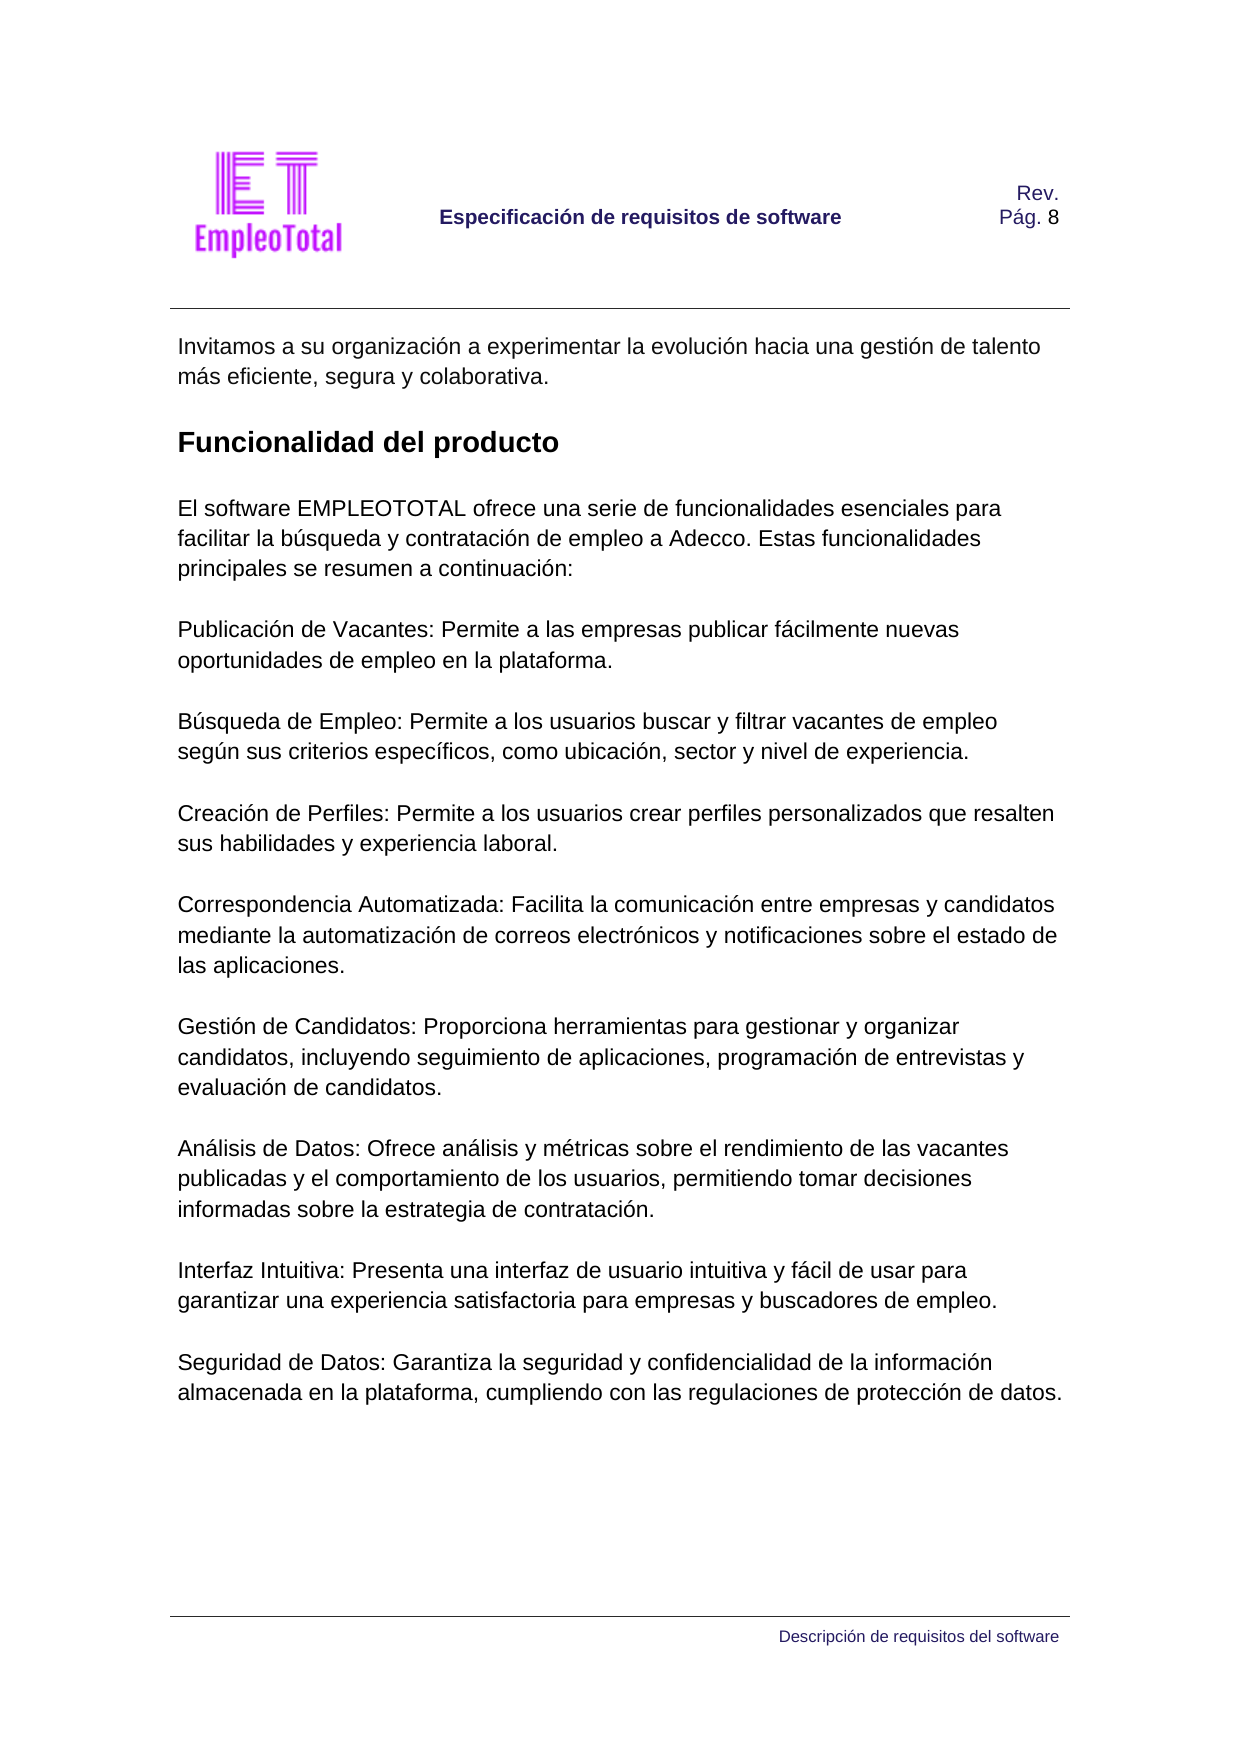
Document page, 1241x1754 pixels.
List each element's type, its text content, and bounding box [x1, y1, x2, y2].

text Creación de Perfiles: Permite a los usuarios crear perfiles personalizados que resalten sus habilidades y experiencia laboral. [177, 800, 1063, 856]
text Análisis de Datos: Ofrece análisis y métricas sobre el rendimiento de las vacantes publicadas y el comportamiento de los usuarios, permitiendo tomar decisiones informadas sobre la estrategia de contratación. [177, 1135, 1063, 1222]
text Funcionalidad del producto [177, 425, 1063, 458]
text Correspondencia Automatizada: Facilita la comunicación entre empresas y candidatos mediante la automatización de correos electrónicos y notificaciones sobre el estado de las aplicaciones. [177, 891, 1063, 978]
text El software EMPLEOTOTAL ofrece una serie de funcionalidades esenciales para facilitar la búsqueda y contratación de empleo a Adecco. Estas funcionalidades principales se resumen a continuación: [177, 494, 1063, 581]
text Seguridad de Datos: Garantiza la seguridad y confidencialidad de la información almacenada en la plataforma, cumpliendo con las regulaciones de protección de datos. [177, 1349, 1063, 1405]
text Interfaz Intuitiva: Presenta una interfaz de usuario intuitiva y fácil de usar para garantizar una experiencia satisfactoria para empresas y buscadores de empleo. [177, 1257, 1063, 1313]
text Gestión de Candidatos: Proporciona herramientas para gestionar y organizar candidatos, incluyendo seguimiento de aplicaciones, programación de entrevistas y evaluación de candidatos. [177, 1013, 1063, 1100]
picture [181, 108, 365, 294]
text Publicación de Vacantes: Permite a las empresas publicar fácilmente nuevas oportunidades de empleo en la plataforma. [177, 616, 1063, 673]
text Búsqueda de Empleo: Permite a los usuarios buscar y filtrar vacantes de empleo según sus criterios específicos, como ubicación, sector y nivel de experiencia. [177, 708, 1063, 764]
